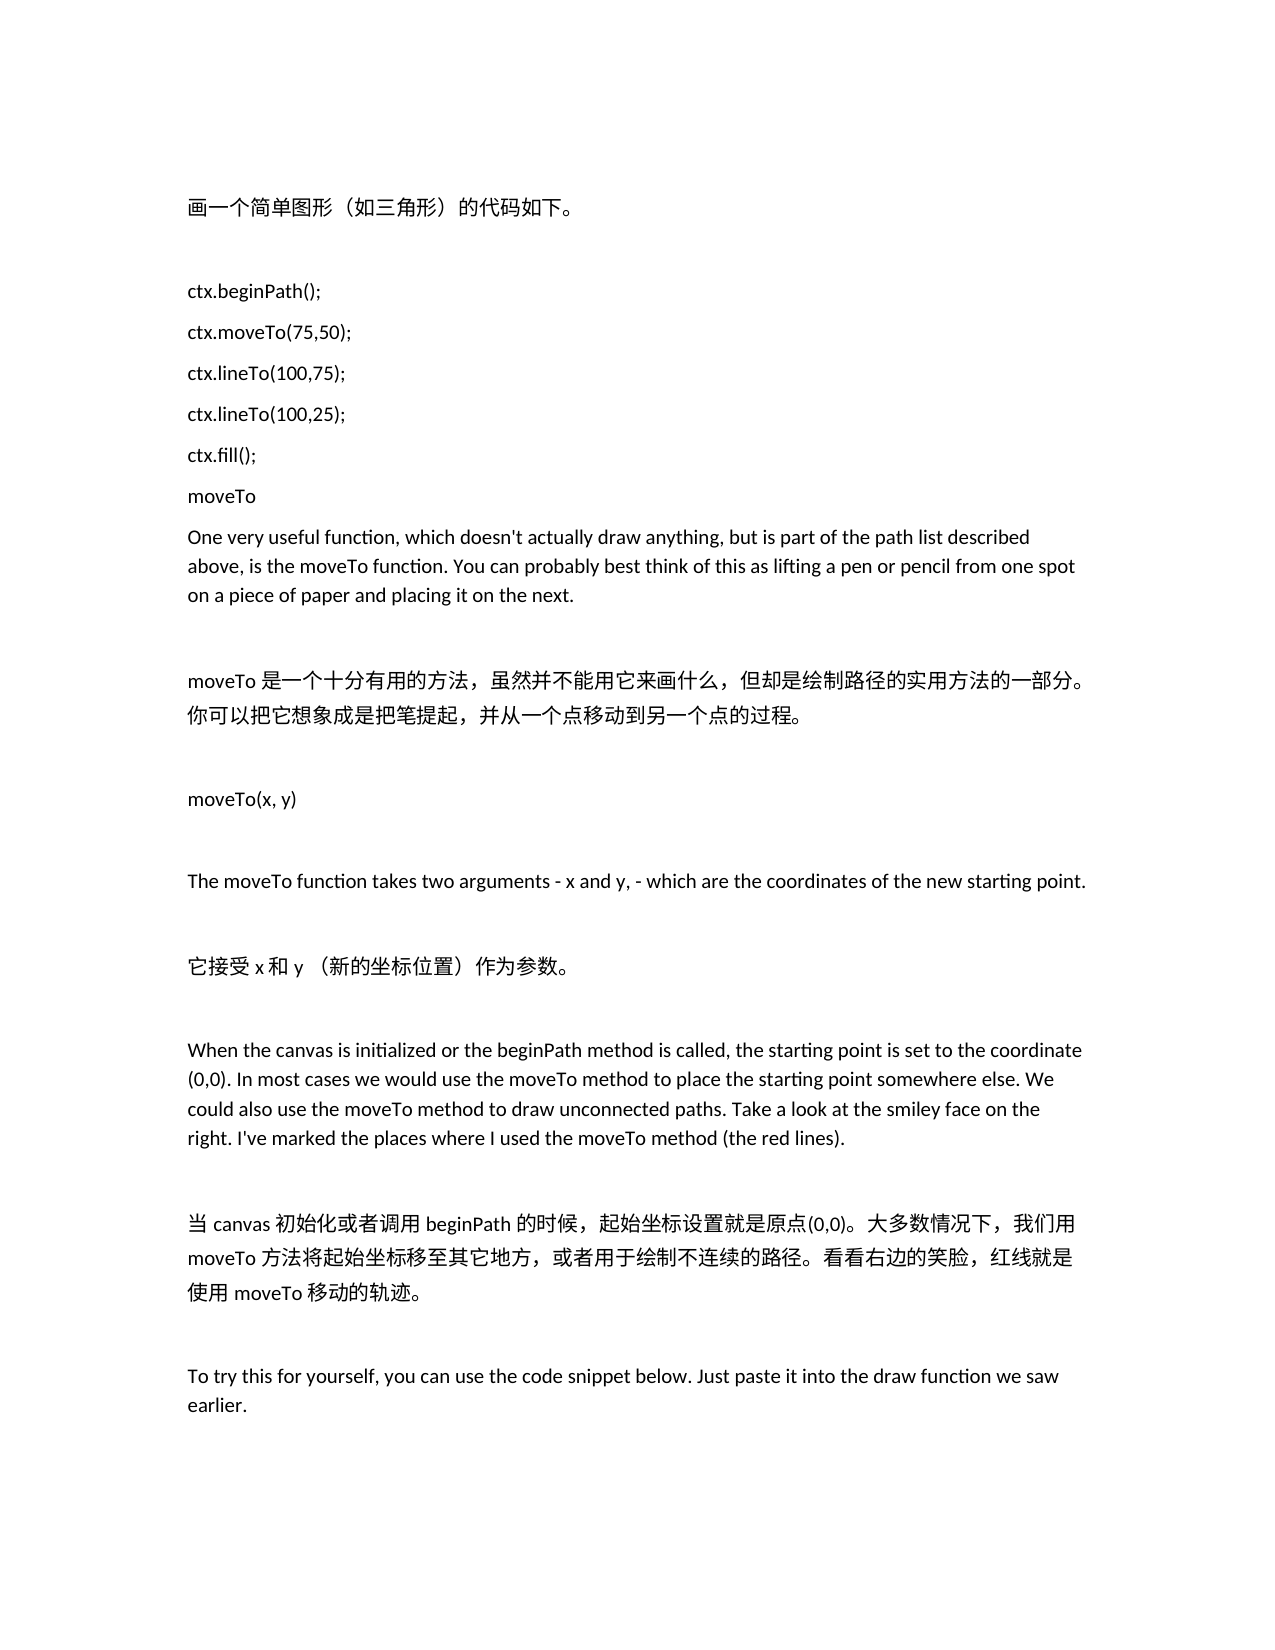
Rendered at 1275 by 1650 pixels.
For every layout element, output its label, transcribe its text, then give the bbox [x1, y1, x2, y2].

text ctx.lineTo(100,75); [187, 360, 1087, 386]
text moveTo [187, 483, 1087, 508]
text The moveTo function takes two arguments - x and y, - which are the coordinates of the new starting point. [187, 868, 1087, 893]
text moveTo 是一个十分有用的方法，虽然并不能用它来画什么，但却是绘制路径的实用方法的一部分。你可以把它想象成是把笔提起，并从一个点移动到另一个点的过程。 [187, 664, 1087, 729]
text ctx.moveTo(75,50); [187, 319, 1087, 345]
text To try this for yourself, you can use the code snippet below. Just paste it into the draw function we saw earlier. [187, 1363, 1087, 1418]
text moveTo(x, y) [187, 786, 1087, 812]
text One very useful function, which doesn't actually draw anything, but is part of the path list described above, is the moveTo function. You can probably best think of this as lifting a pen or pencil from one spot on a piece of paper and placing it on the next. [187, 524, 1087, 608]
text ctx.fill(); [187, 442, 1087, 467]
text 它接受 x 和 y （新的坐标位置）作为参数。 [187, 950, 1087, 980]
text 画一个简单图形（如三角形）的代码如下。 [187, 191, 1087, 221]
text 当 canvas 初始化或者调用 beginPath 的时候，起始坐标设置就是原点(0,0)。大多数情况下，我们用 moveTo 方法将起始坐标移至其它地方，或者用于绘制不连续的路径。看看右边的笑脸，红线就是使用 moveTo 移动的轨迹。 [187, 1207, 1087, 1306]
text ctx.beginPath(); [187, 278, 1087, 304]
text When the canvas is initialized or the beginPath method is called, the starting point is set to the coordinate (0,0). In most cases we would use the moveTo method to place the starting point somewhere else. We could also use the moveTo method to draw unconnected paths. Take a look at the smiley face on the right. I've marked the places where I used the moveTo method (the red lines). [187, 1037, 1087, 1150]
text ctx.lineTo(100,25); [187, 401, 1087, 427]
